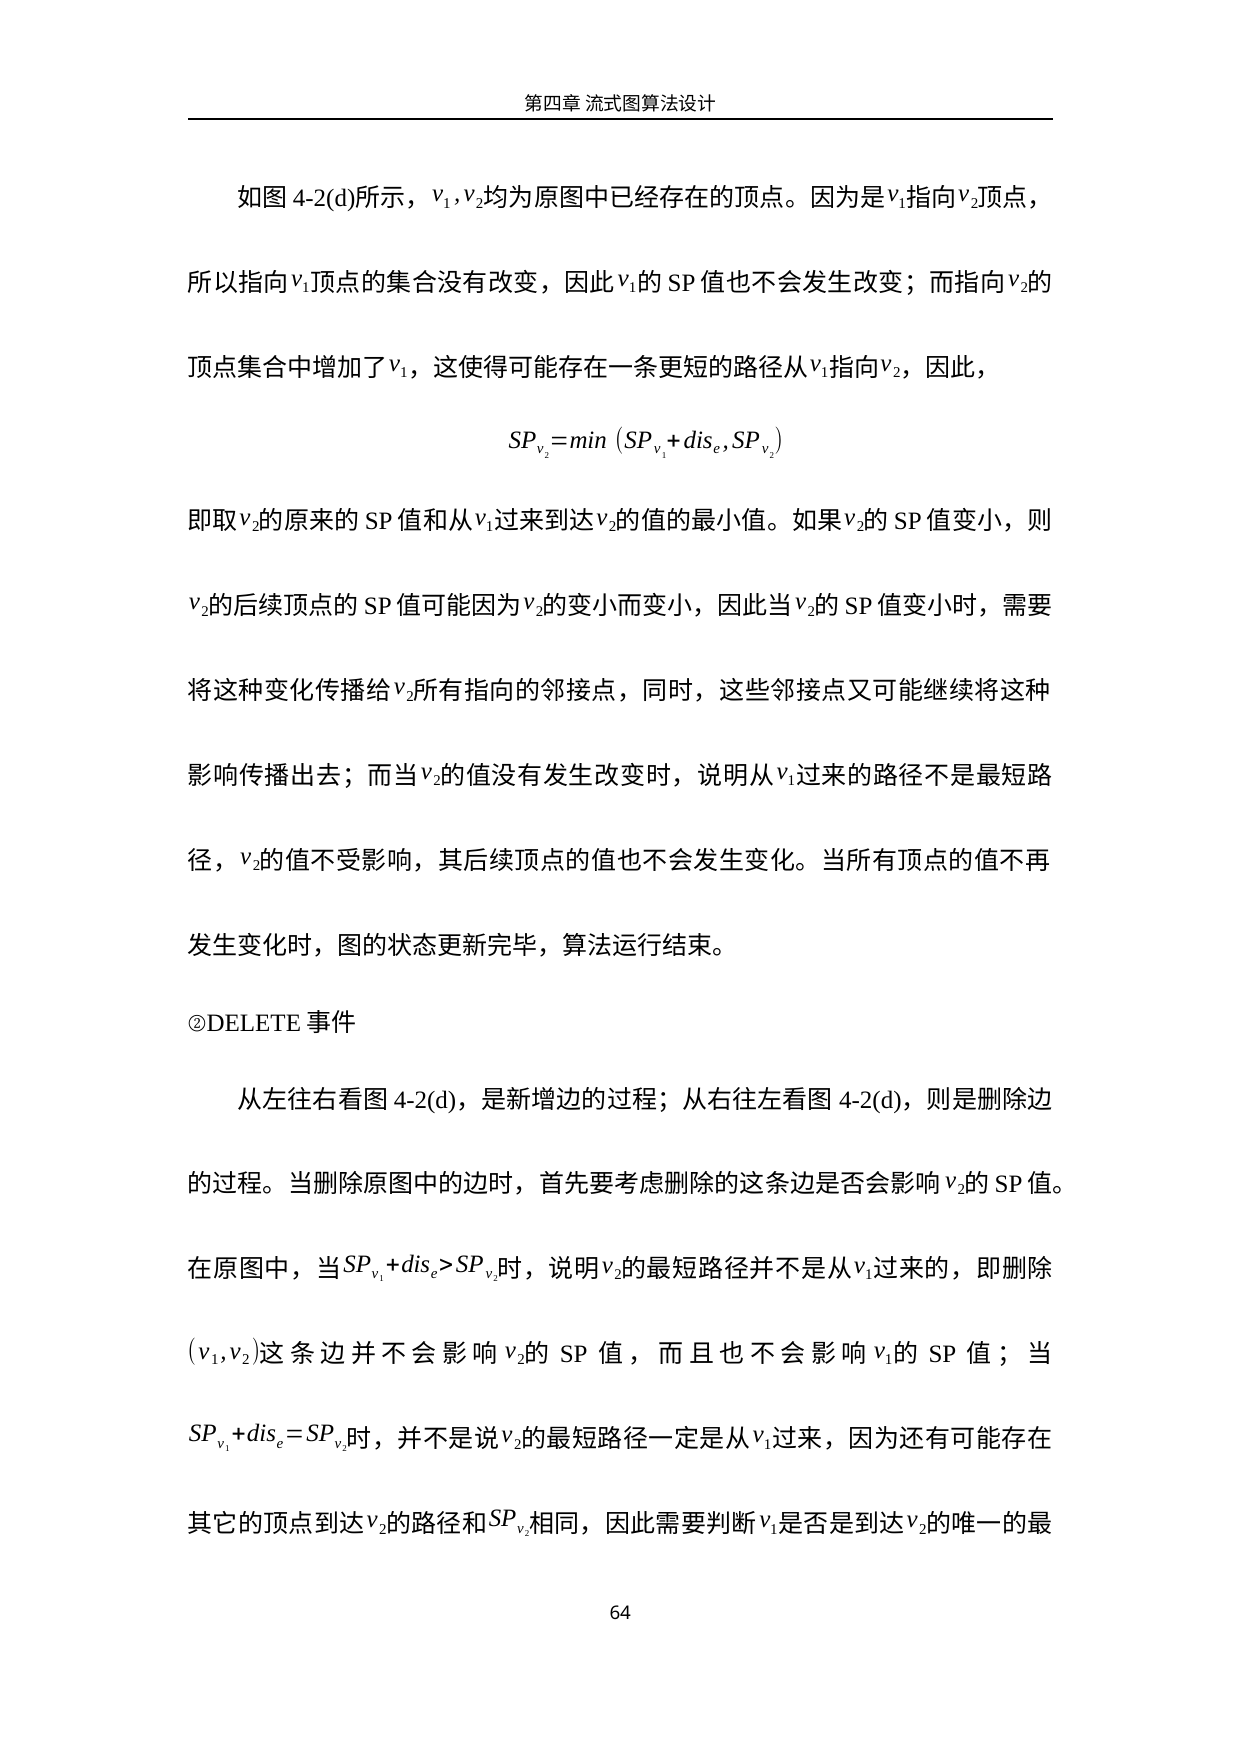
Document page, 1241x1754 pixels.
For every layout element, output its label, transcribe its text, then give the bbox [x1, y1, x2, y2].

text ②DELETE事件 [187, 986, 1053, 1054]
text 即取的原来的SP值和从过来到达的值的最小值。如果的SP值变小，则的后续顶点的SP值可能因为的变小而变小，因此当的SP值变小时，需要将这种变化传播给所有指向的邻接点，同时，这些邻接点又可能继续将这种影响传播出去；而当的值没有发生改变时，说明从过来的路径不是最短路径，的值不受影响，其后续顶点的值也不会发生变化。当所有顶点的值不再发生变化时，图的状态更新完毕，算法运行结束。 [187, 485, 1053, 977]
text 如图4-2(d)所示，均为原图中已经存在的顶点。因为是指向顶点，所以指向顶点的集合没有改变，因此的SP值也不会发生改变；而指向的顶点集合中增加了，这使得可能存在一条更短的路径从指向，因此， [187, 162, 1053, 399]
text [187, 1063, 1053, 1556]
